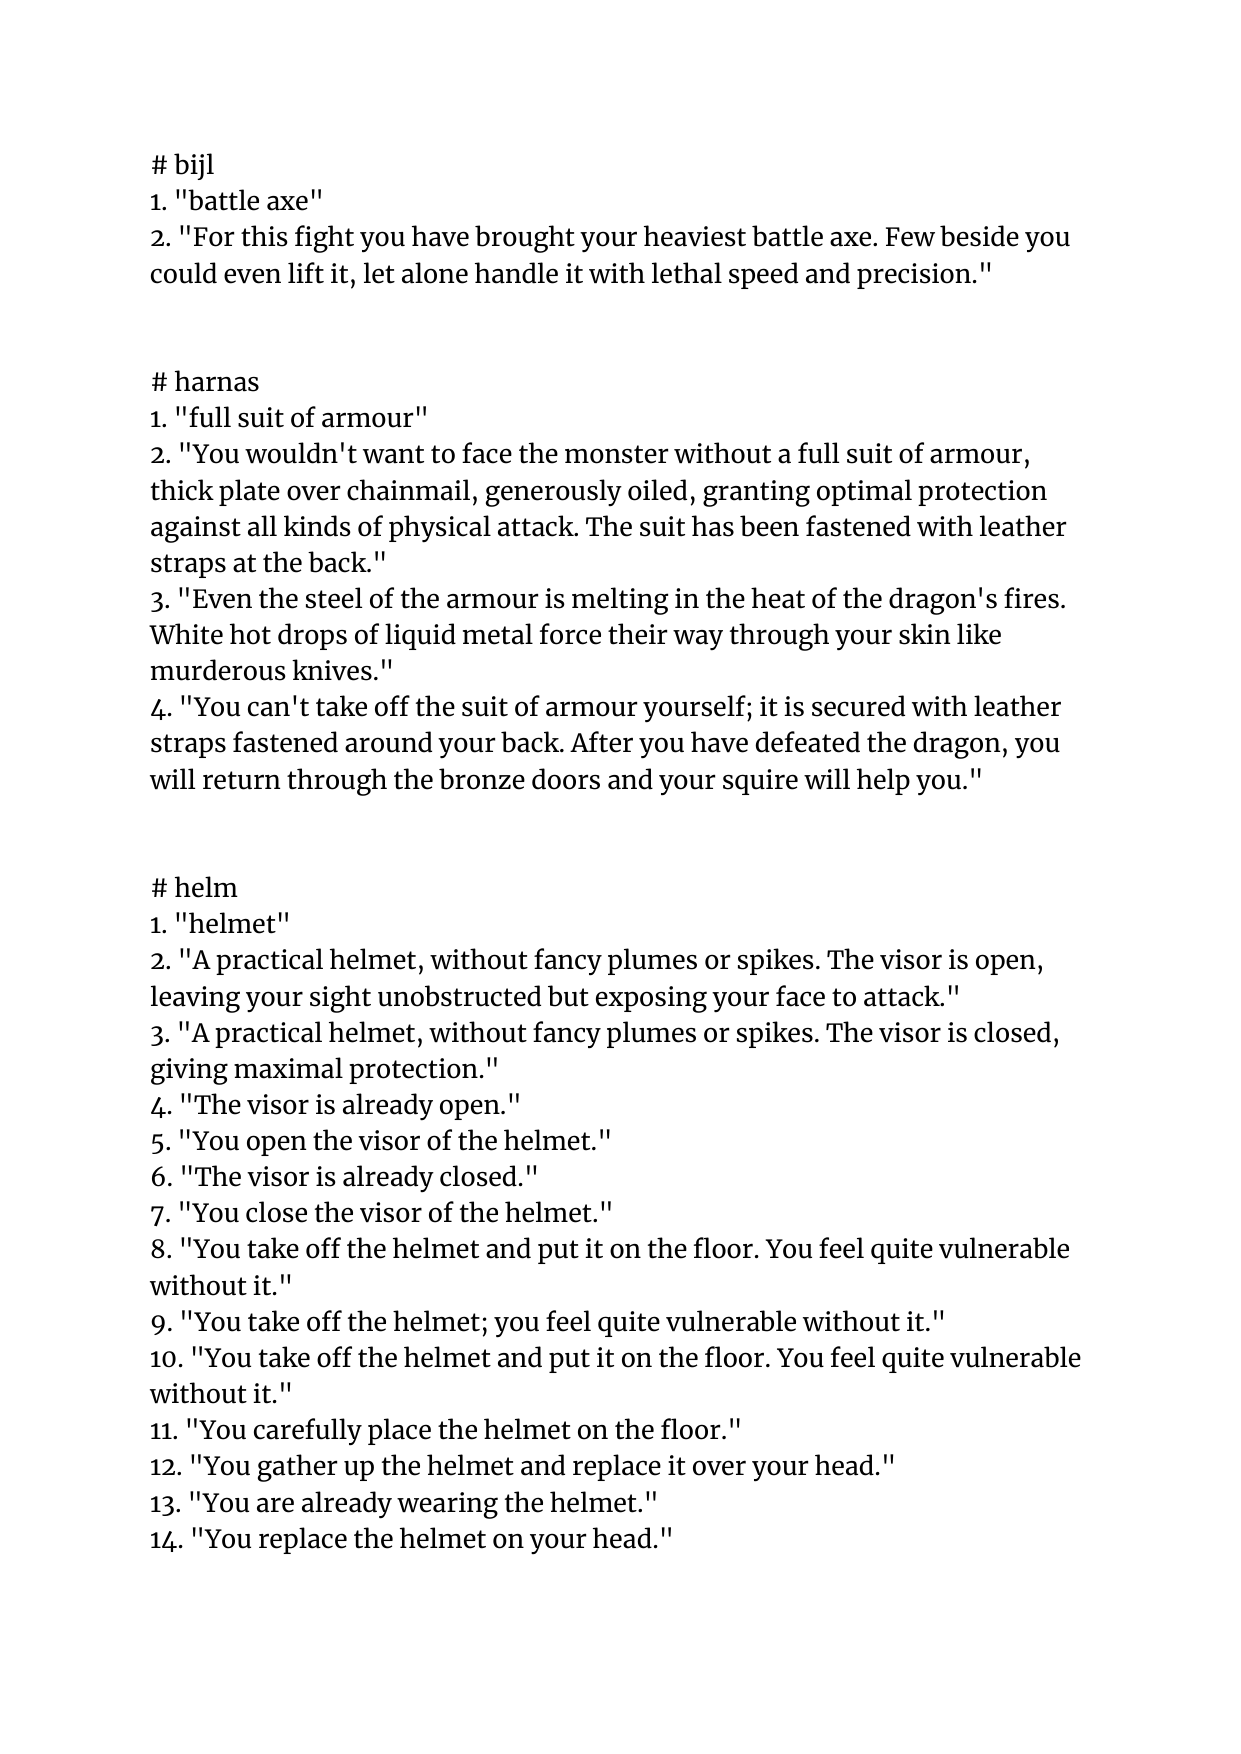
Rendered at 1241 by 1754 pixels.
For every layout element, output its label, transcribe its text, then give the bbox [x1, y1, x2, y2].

text 8. "You take off the helmet and put it on the floor. You feel quite vulnerable without it." [150, 1234, 1090, 1302]
text 7. "You close the visor of the helmet." [150, 1198, 1090, 1230]
text 5. "You open the visor of the helmet." [150, 1126, 1090, 1157]
text # harnas [150, 367, 1090, 398]
text 9. "You take off the helmet; you feel quite vulnerable without it." [150, 1307, 1090, 1338]
text 1. "battle axe" [150, 186, 1090, 218]
text 2. "You wouldn't want to face the monster without a full suit of armour, thick plate over chainmail, generously oiled, granting optimal protection against all kinds of physical attack. The suit has been fastened with leather straps at the back." [150, 439, 1090, 579]
text 2. "A practical helmet, without fancy plumes or spikes. The visor is open, leaving your sight unobstructed but exposing your face to attack." [150, 945, 1090, 1013]
text # helm [150, 873, 1090, 904]
text 10. "You take off the helmet and put it on the floor. You feel quite vulnerable without it." [150, 1343, 1090, 1410]
text 12. "You gather up the helmet and replace it over your head." [150, 1451, 1090, 1483]
text 1. "helmet" [150, 909, 1090, 941]
text 2. "For this fight you have brought your heaviest battle axe. Few beside you could even lift it, let alone handle it with lethal speed and precision." [150, 222, 1090, 290]
text 4. "You can't take off the suit of armour yourself; it is secured with leather straps fastened around your back. After you have defeated the dragon, you will return through the bronze doors and your squire will help you." [150, 692, 1090, 796]
text 4. "The visor is already open." [150, 1090, 1090, 1121]
text 3. "A practical helmet, without fancy plumes or spikes. The visor is closed, giving maximal protection." [150, 1017, 1090, 1085]
text 13. "You are already wearing the helmet." [150, 1487, 1090, 1519]
text 6. "The visor is already closed." [150, 1162, 1090, 1193]
text 1. "full suit of armour" [150, 403, 1090, 434]
text 3. "Even the steel of the armour is melting in the heat of the dragon's fires. White hot drops of liquid metal force their way through your skin like murderous knives." [150, 584, 1090, 687]
text 11. "You carefully place the helmet on the floor." [150, 1415, 1090, 1447]
text # bijl [150, 150, 1090, 181]
text 14. "You replace the helmet on your head." [150, 1523, 1090, 1555]
